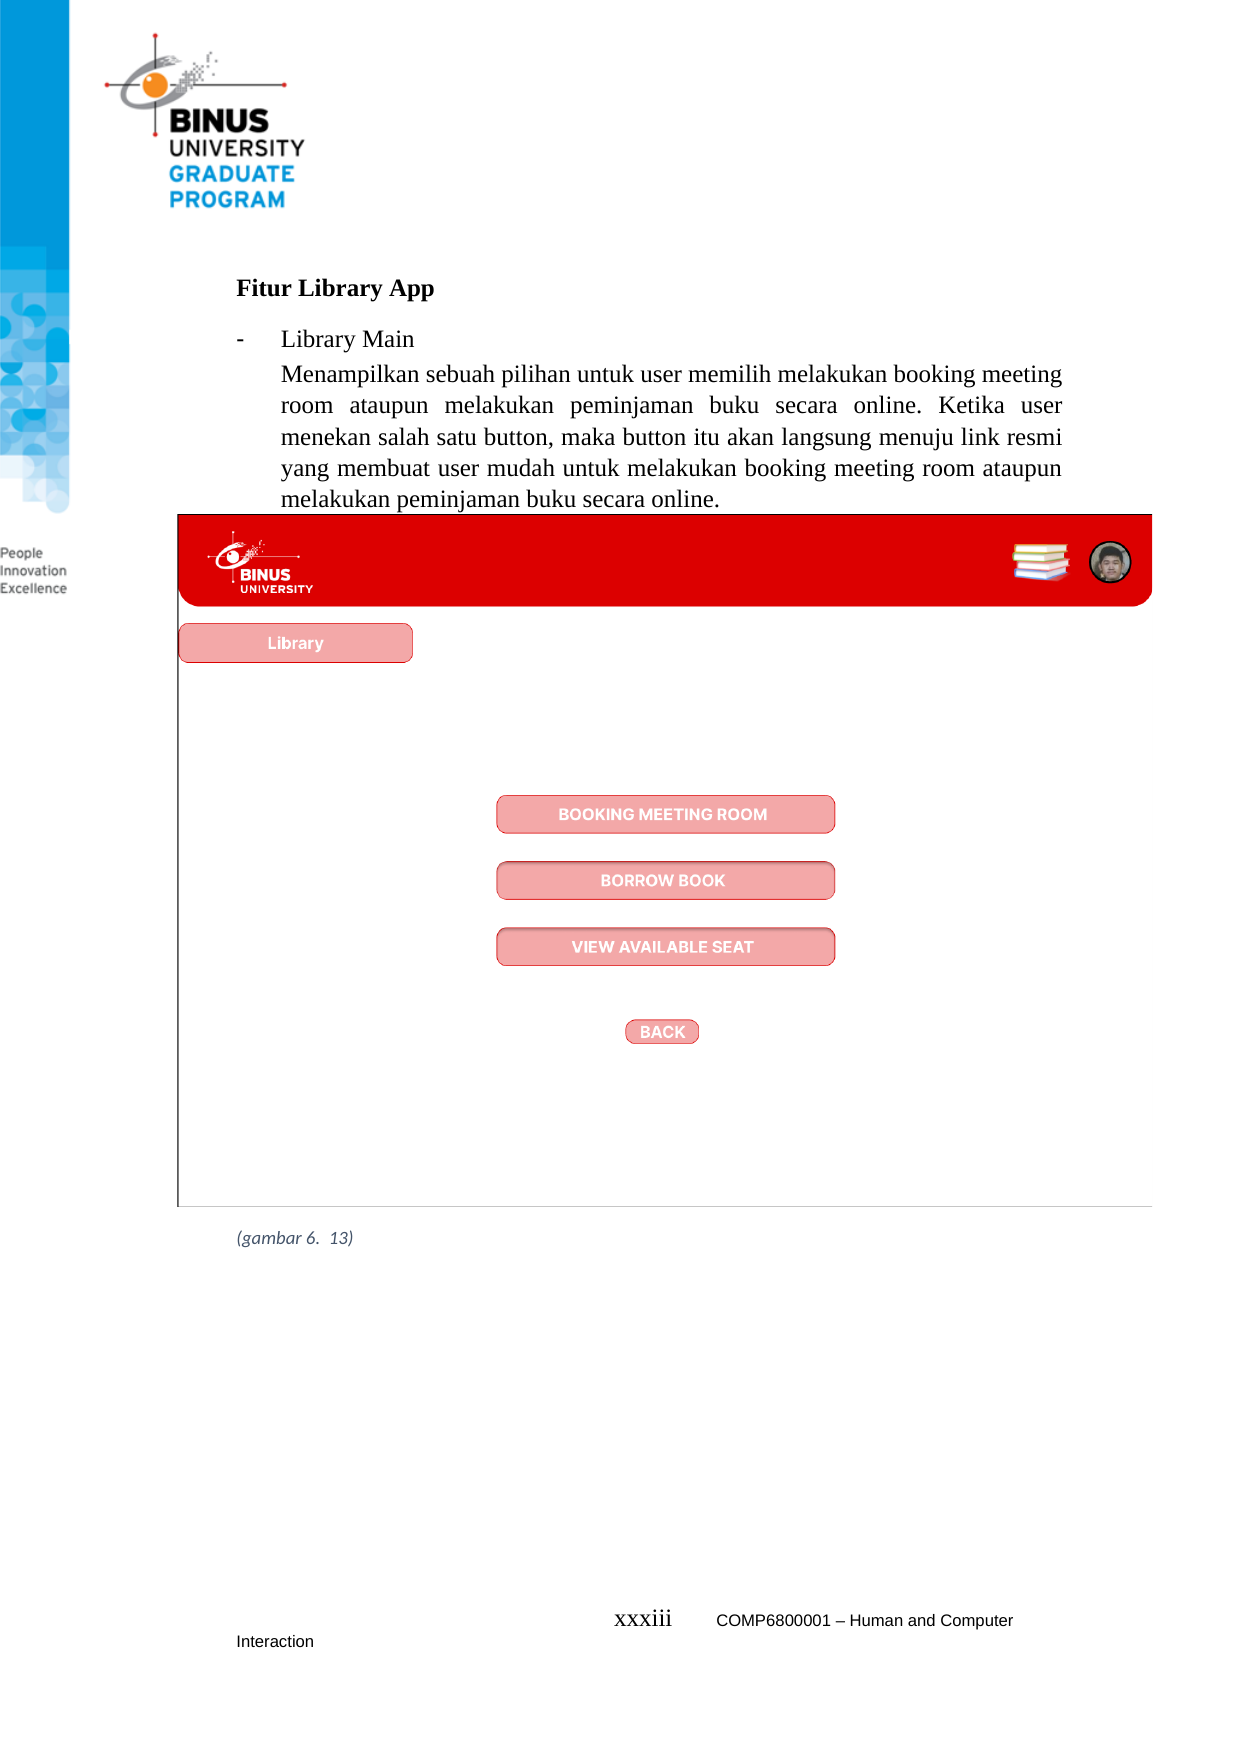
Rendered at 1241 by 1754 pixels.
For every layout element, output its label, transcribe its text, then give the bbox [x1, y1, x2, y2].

text (gambar 6. 13) [236, 1226, 1063, 1249]
picture [0, 0, 1153, 1207]
list Library Main [236, 320, 1063, 354]
list Menampilkan sebuah pilihan untuk user memilih melakukan booking meeting room ataupun melakukan peminjaman buku secara online. Ketika user menekan salah satu button, maka button itu akan langsung menuju link resmi yang membuat user mudah untuk melakukan booking meeting room ataupun melakukan peminjaman buku secara online. [281, 359, 1063, 512]
text Fitur Library App [236, 273, 1063, 301]
